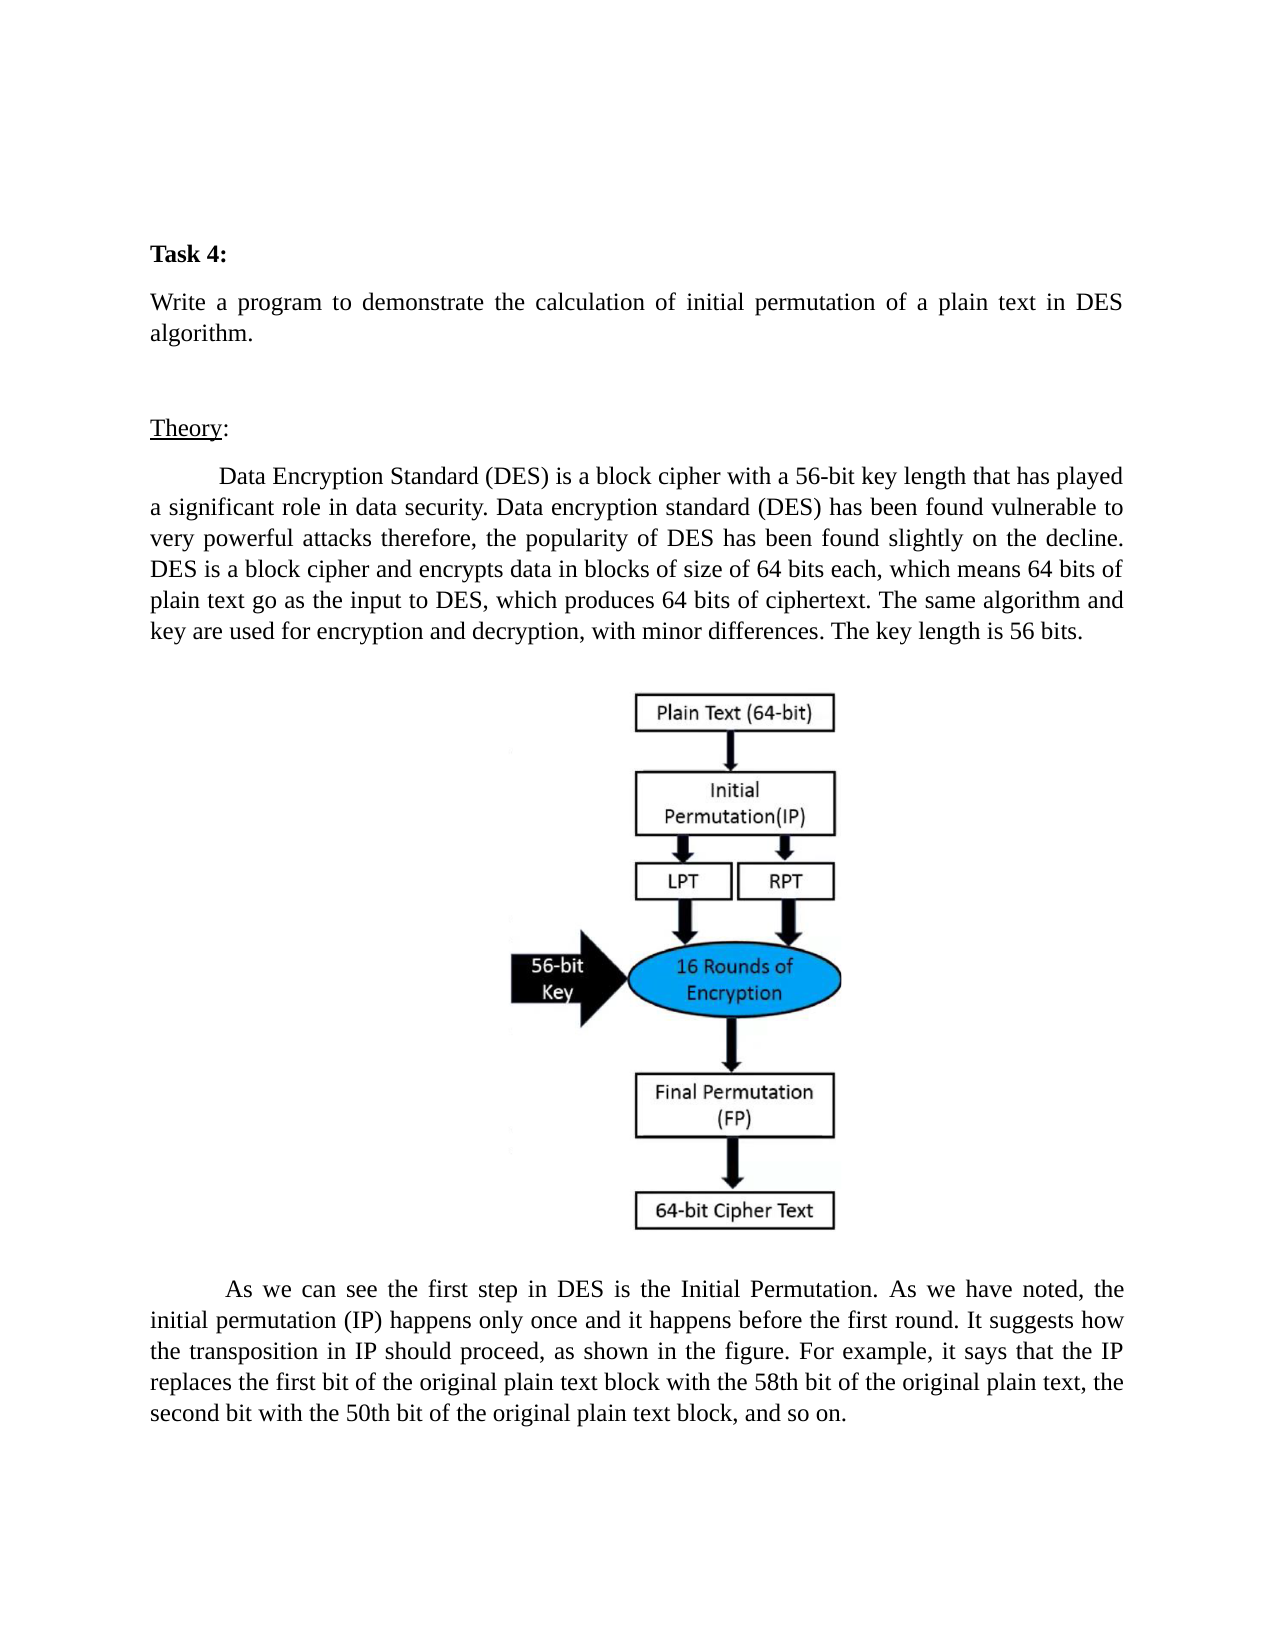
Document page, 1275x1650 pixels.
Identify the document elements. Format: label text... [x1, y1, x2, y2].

picture [508, 663, 842, 1256]
text Theory: [150, 413, 1125, 442]
text As we can see the first step in DES is the Initial Permutation. As we have noted, the initial permutation (IP) happens only once and it happens before the first round. It suggests how the transposition in IP should proceed, as shown in the figure. For example, it says that the IP replaces the first bit of the original plain text block with the 58th bit of the original plain text, the second bit with the 50th bit of the original plain text block, and so on. [150, 1274, 1125, 1427]
text Task 4: [150, 239, 1125, 268]
text Data Encryption Standard (DES) is a block cipher with a 56-bit key length that has played a significant role in data security. Data encryption standard (DES) has been found vulnerable to very powerful attacks therefore, the popularity of DES has been found slightly on the decline. DES is a block cipher and encrypts data in blocks of size of 64 bits each, which means 64 bits of plain text go as the input to DES, which produces 64 bits of ciphertext. The same algorithm and key are used for encryption and decryption, with minor differences. The key length is 56 bits. [150, 461, 1125, 645]
text Write a program to demonstrate the calculation of initial permutation of a plain text in DES algorithm. [150, 287, 1125, 347]
